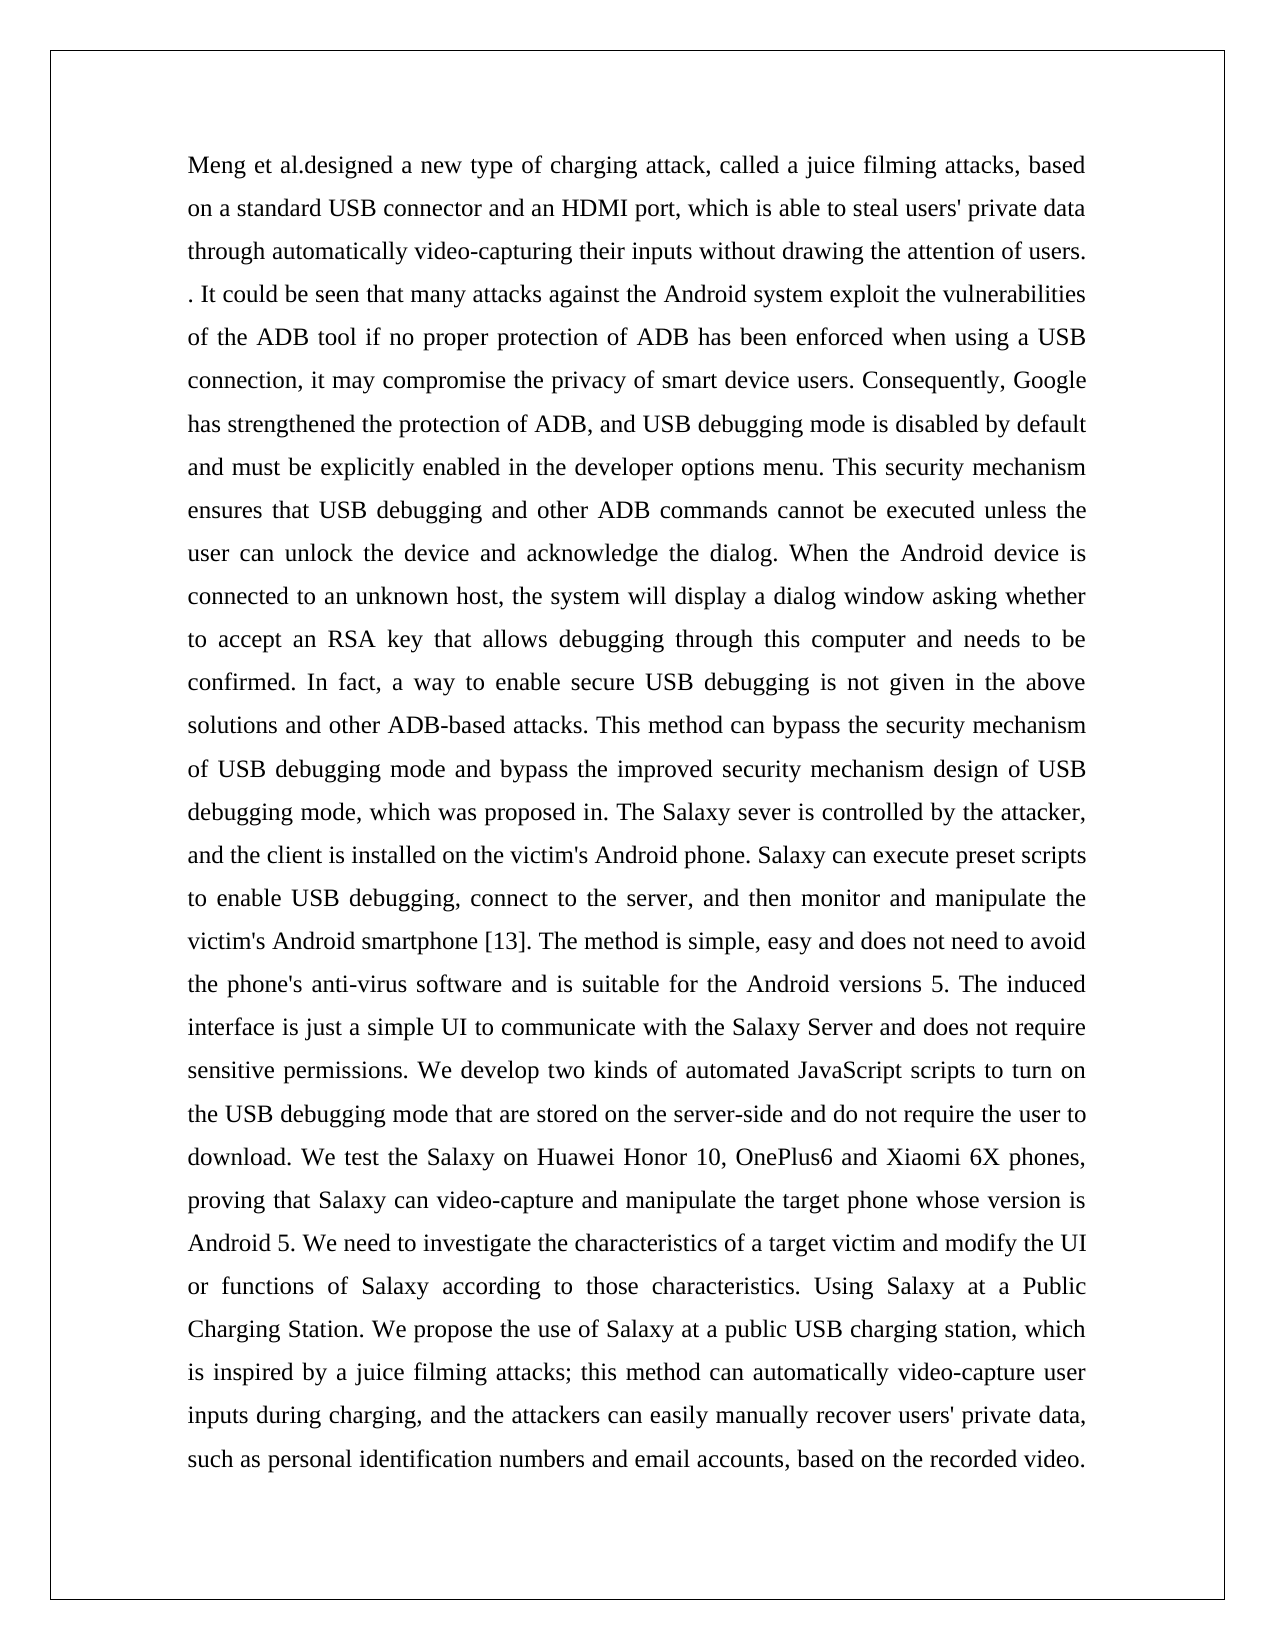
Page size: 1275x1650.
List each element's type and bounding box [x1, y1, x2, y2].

text [187, 150, 1087, 1472]
